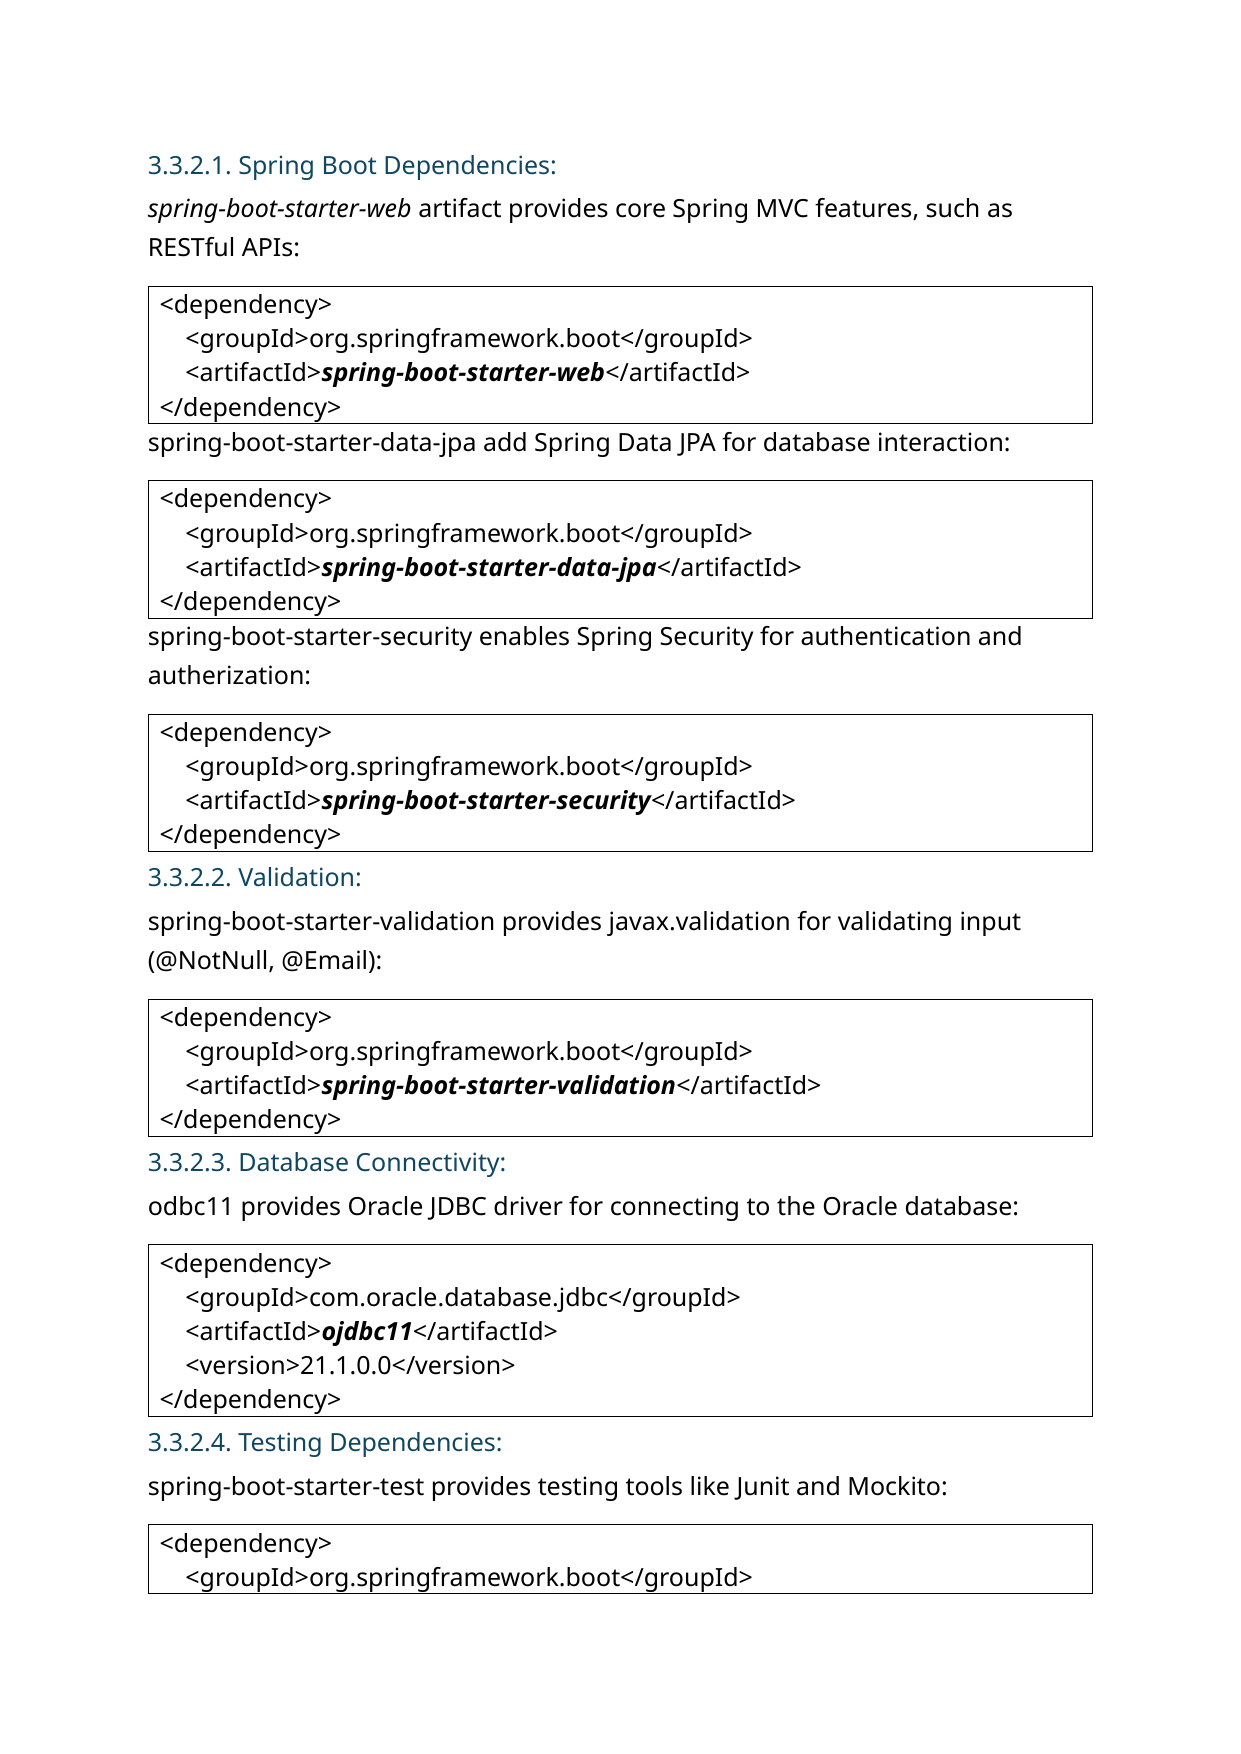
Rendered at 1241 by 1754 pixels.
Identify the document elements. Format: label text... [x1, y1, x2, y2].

text spring-boot-starter-security enables Spring Security for authentication and autherization: [148, 619, 1093, 692]
subtitle 3.3.2.3. Database Connectivity: [148, 1145, 1093, 1179]
text spring-boot-starter-test provides testing tools like Junit and Mockito: [148, 1468, 1093, 1502]
text odbc11 provides Oracle JDBC driver for connecting to the Oracle database: [148, 1188, 1093, 1222]
subtitle 3.3.2.2. Validation: [148, 860, 1093, 894]
subtitle 3.3.2.1. Spring Boot Dependencies: [148, 148, 1093, 182]
table_header <dependency> <groupId>com.oracle.database.jdbc</groupId> <artifactId>ojdbc11</artifactId> <version>21.1.0.0</version> </dependency> [149, 1245, 1092, 1416]
table_header <dependency> <groupId>org.springframework.boot</groupId> <artifactId>spring-boot-starter-data-jpa</artifactId> </dependency> [149, 481, 1092, 617]
text spring-boot-starter-validation provides javax.validation for validating input (@NotNull, @Email): [148, 903, 1093, 977]
text spring-boot-starter-web artifact provides core Spring MVC features, such as RESTful APIs: [148, 191, 1093, 264]
table_header <dependency> <groupId>org.springframework.boot</groupId> <artifactId>spring-boot-starter-security</artifactId> </dependency> [149, 715, 1092, 851]
table_header <dependency> <groupId>org.springframework.boot</groupId> <artifactId>spring-boot-starter-web</artifactId> </dependency> [149, 287, 1092, 423]
table_header <dependency> <groupId>org.springframework.boot</groupId> <artifactId>spring-boot-starter-validation</artifactId> </dependency> [149, 1000, 1092, 1136]
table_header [149, 1525, 1092, 1593]
subtitle 3.3.2.4. Testing Dependencies: [148, 1425, 1093, 1459]
text spring-boot-starter-data-jpa add Spring Data JPA for database interaction: [148, 424, 1093, 458]
